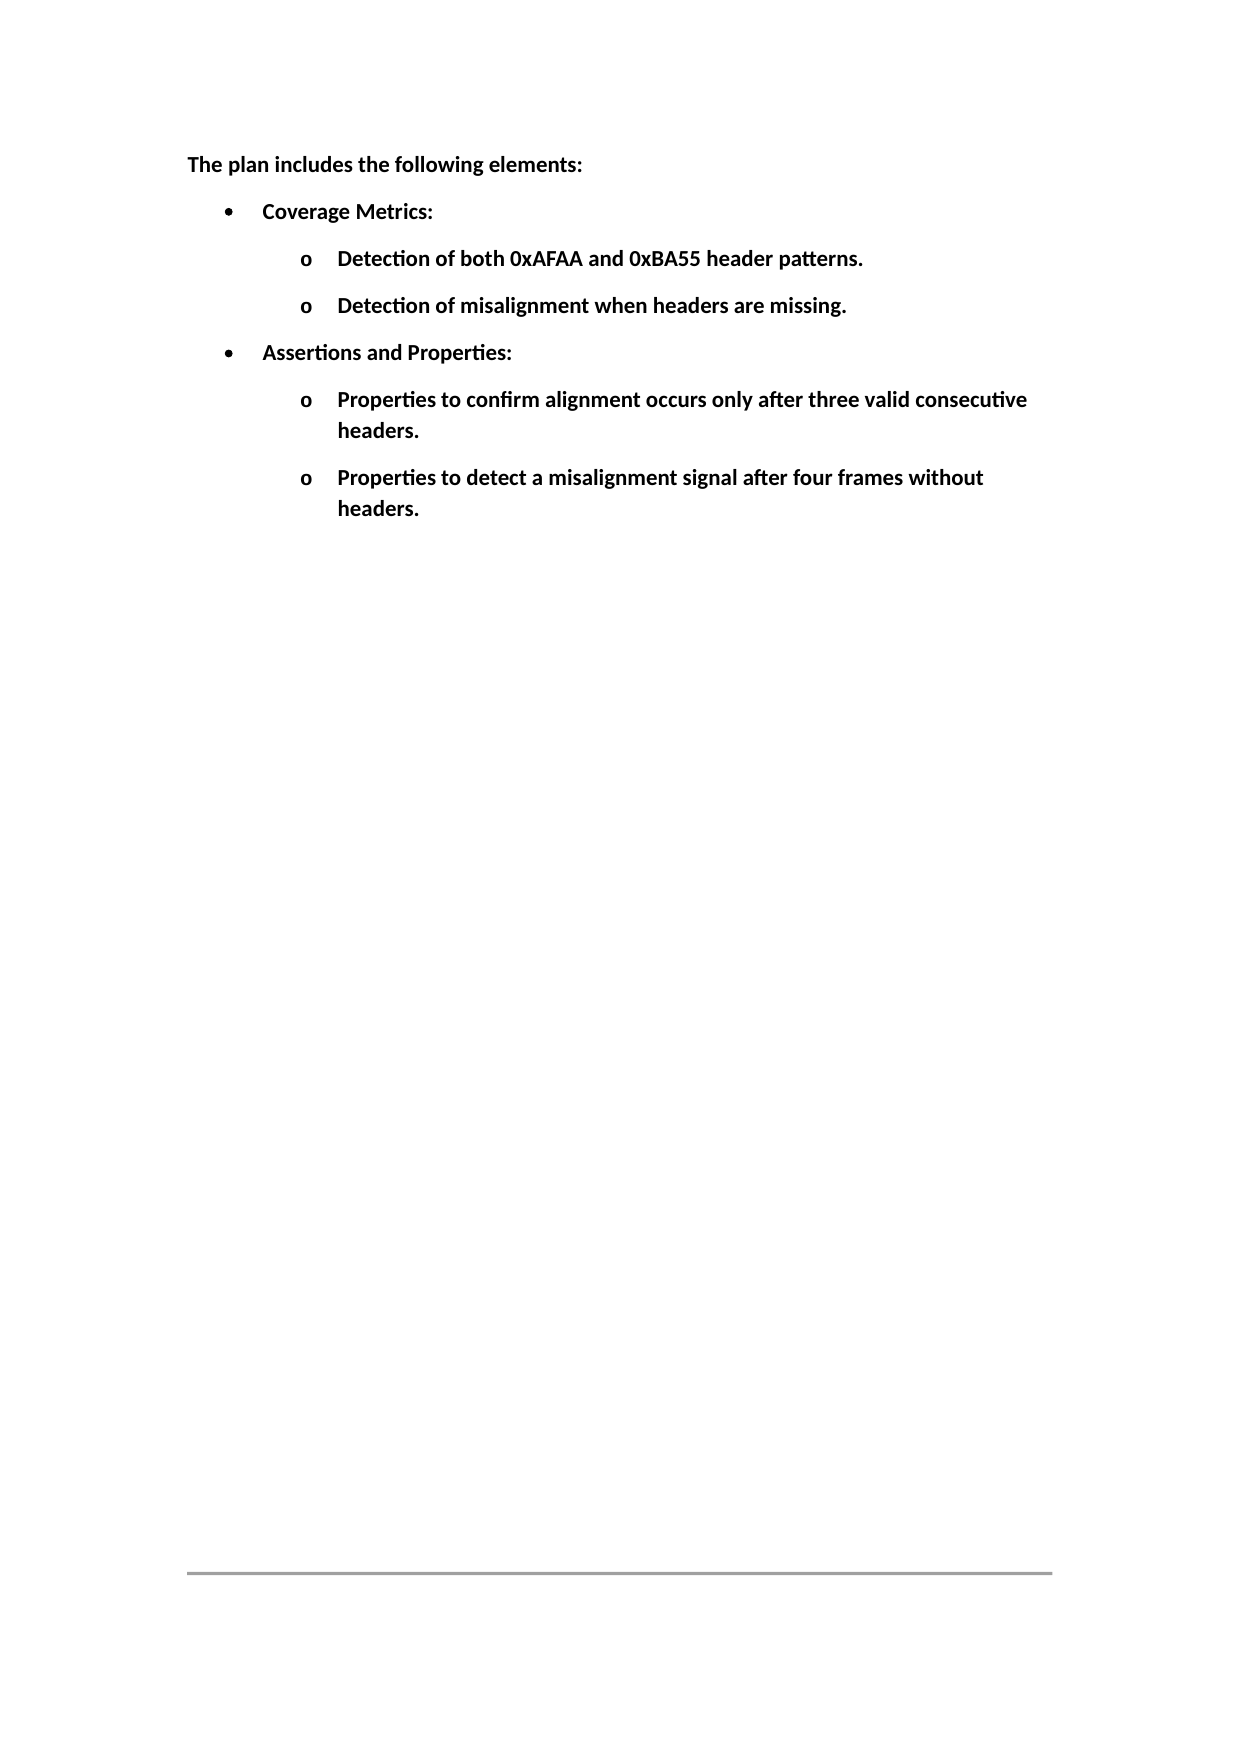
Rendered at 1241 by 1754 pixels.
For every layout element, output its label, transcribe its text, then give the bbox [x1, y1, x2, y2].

list Detection of misalignment when headers are missing. [300, 291, 1053, 320]
text The plan includes the following elements: [187, 150, 1053, 178]
list Properties to detect a misalignment signal after four frames without headers. [300, 463, 1053, 522]
list Detection of both 0xAFAA and 0xBA55 header patterns. [300, 244, 1053, 272]
list Coverage Metrics: [225, 197, 1053, 225]
list Assertions and Properties: [225, 338, 1053, 367]
list Properties to confirm alignment occurs only after three valid consecutive headers. [300, 385, 1053, 444]
